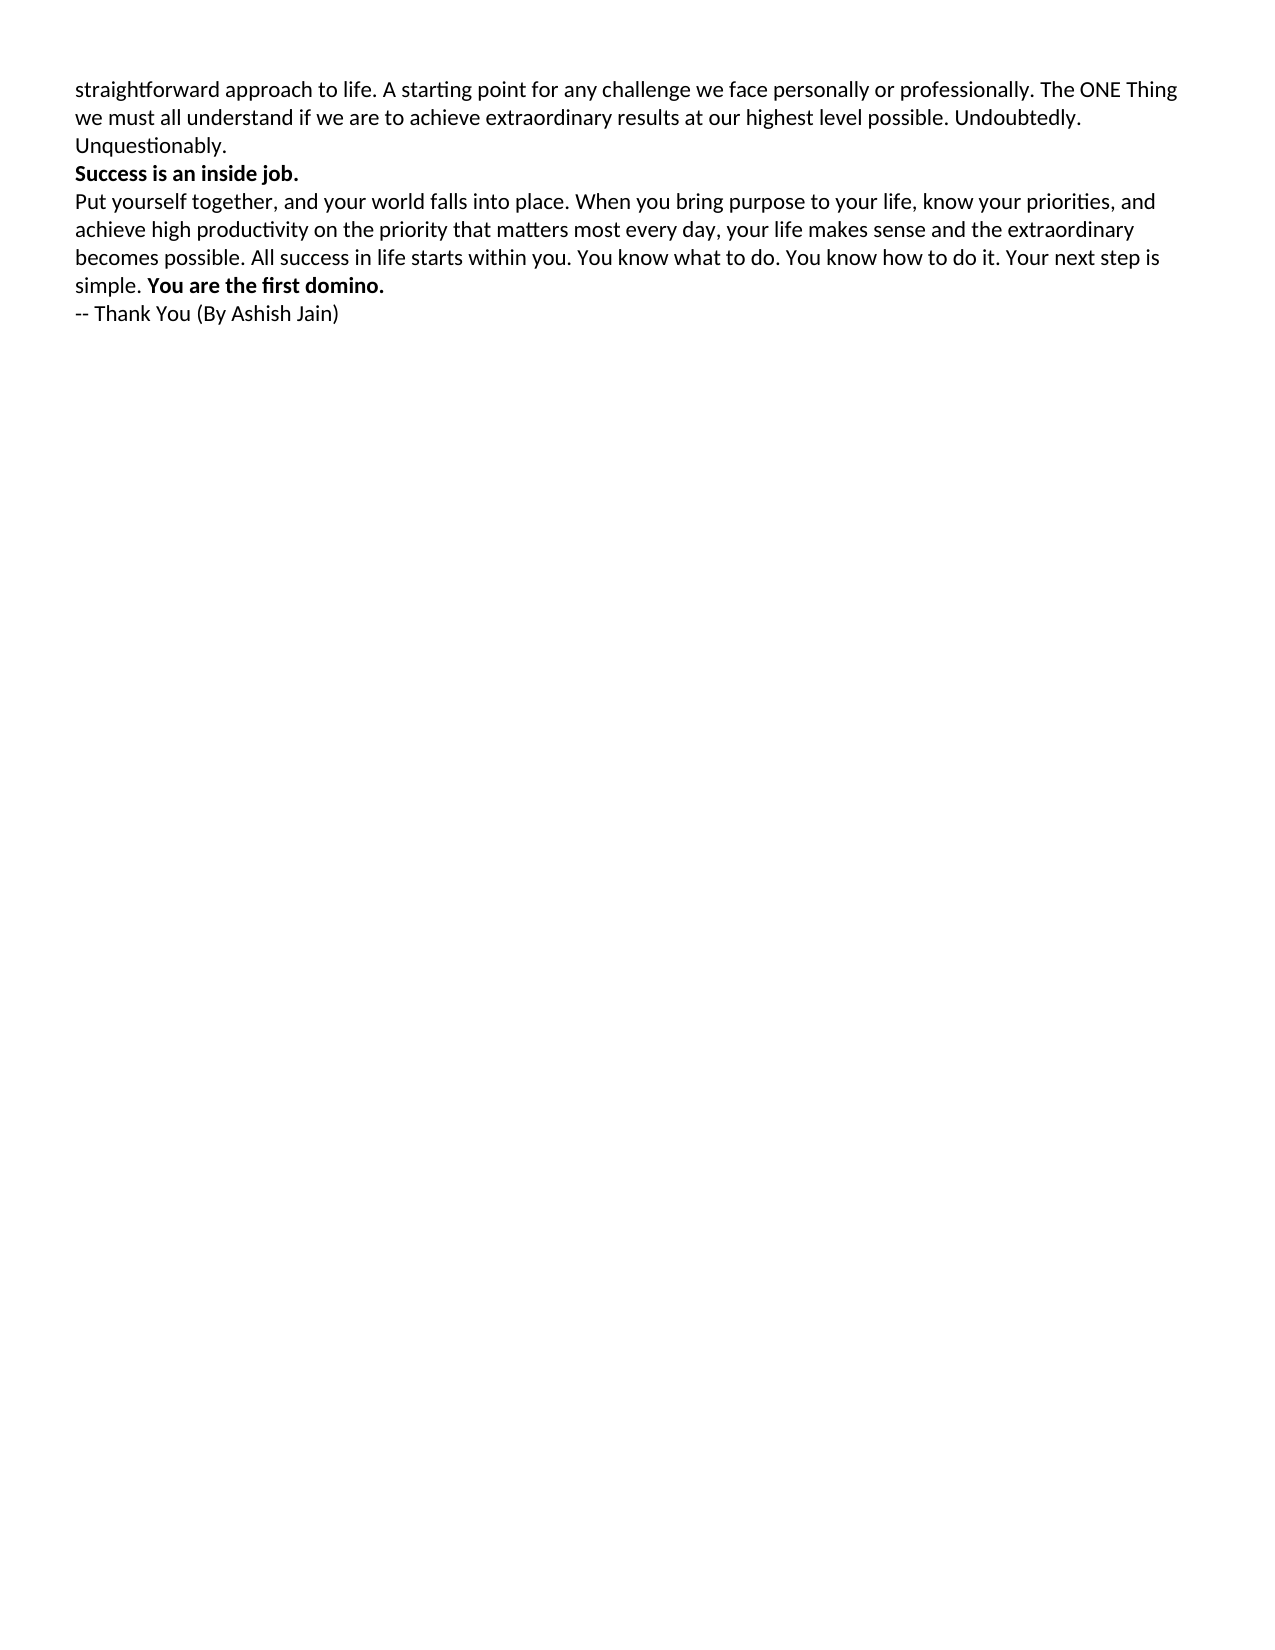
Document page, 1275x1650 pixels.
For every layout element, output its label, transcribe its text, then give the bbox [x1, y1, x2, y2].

text Success is an inside job. [75, 159, 1200, 187]
text -- Thank You (By Ashish Jain) [75, 299, 1200, 327]
text Put yourself together, and your world falls into place. When you bring purpose to your life, know your priorities, and achieve high productivity on the priority that matters most every day, your life makes sense and the extraordinary becomes possible. All success in life starts within you. You know what to do. You know how to do it. Your next step is simple. You are the first domino. [75, 187, 1200, 299]
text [75, 75, 1200, 159]
